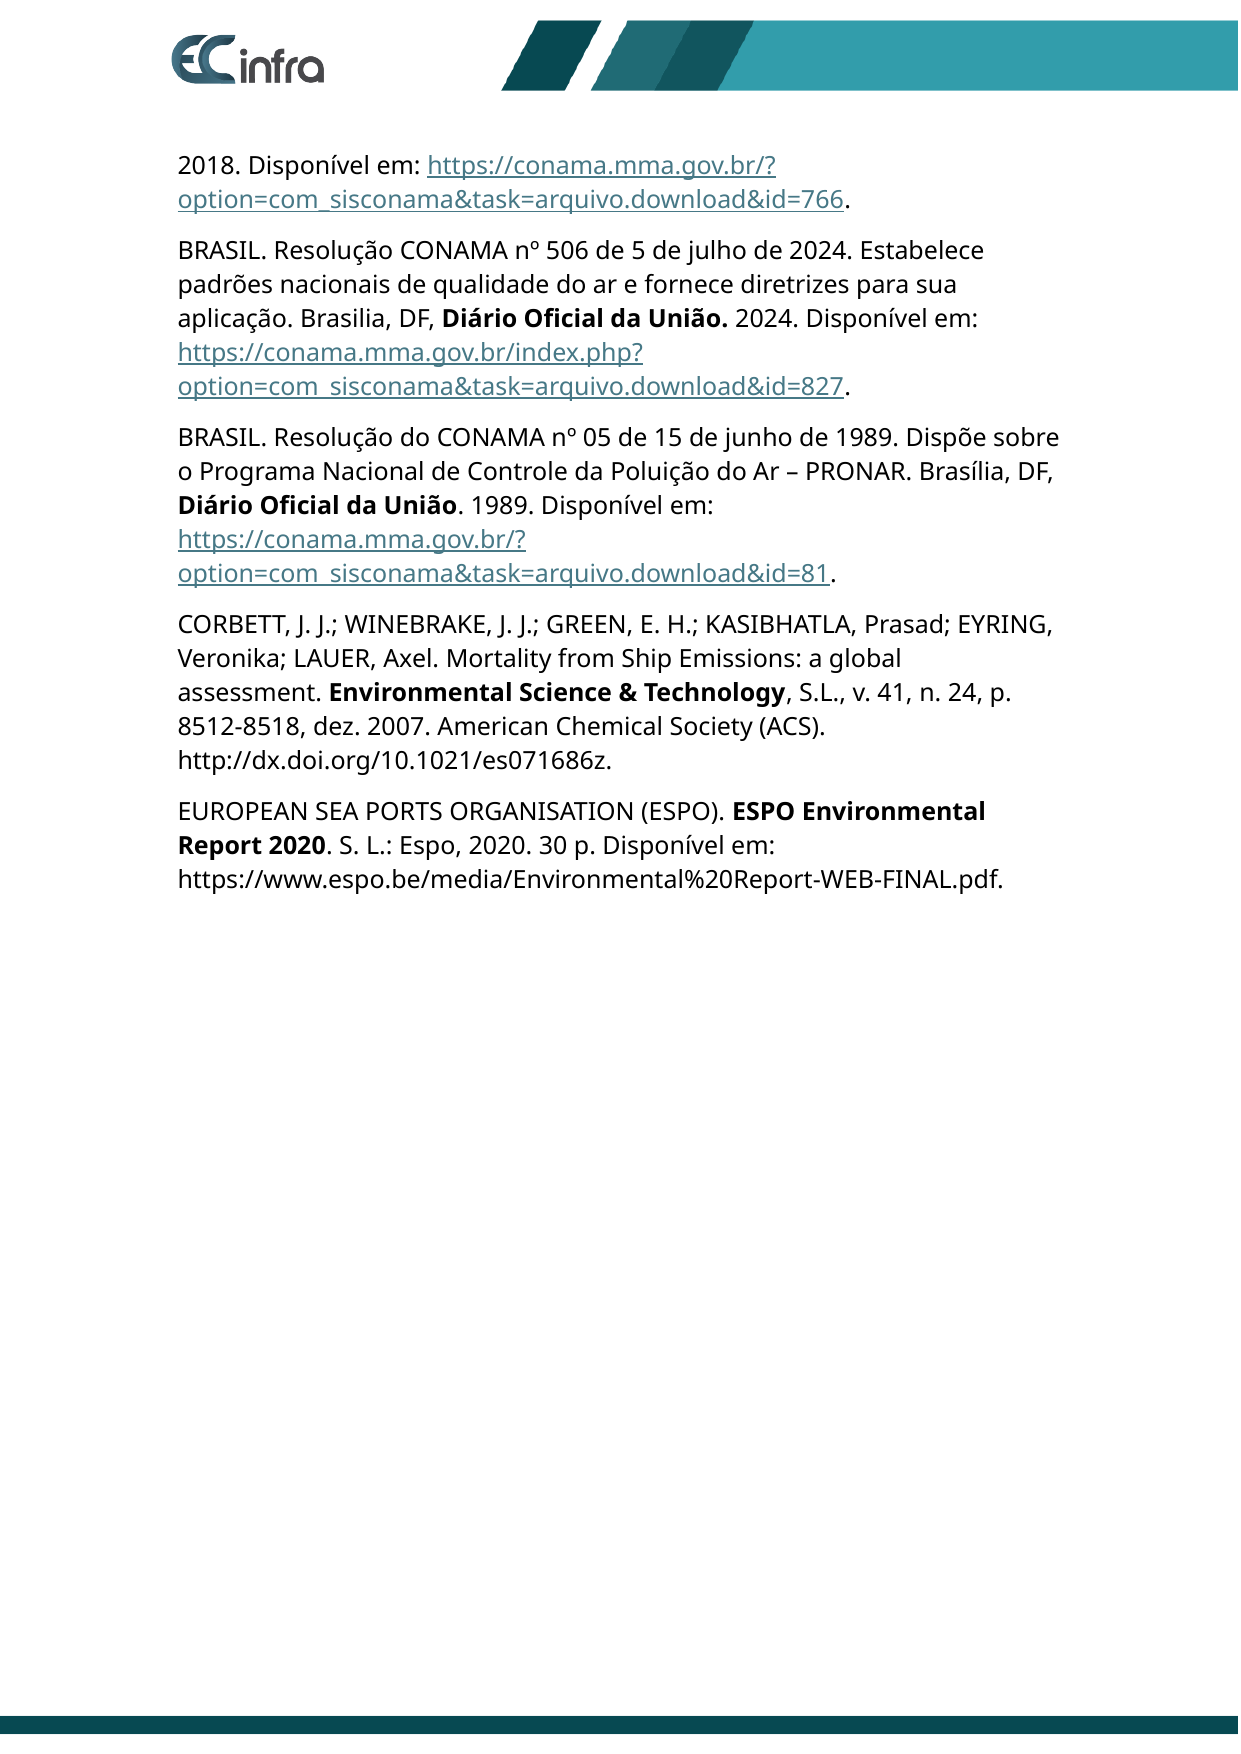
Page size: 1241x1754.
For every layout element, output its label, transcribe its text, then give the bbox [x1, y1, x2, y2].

text CORBETT, J. J.; WINEBRAKE, J. J.; GREEN, E. H.; KASIBHATLA, Prasad; EYRING, Veronika; LAUER, Axel. Mortality from Ship Emissions: a global assessment. Environmental Science & Technology, S.L., v. 41, n. 24, p. 8512-8518, dez. 2007. American Chemical Society (ACS). http://dx.doi.org/10.1021/es071686z. [177, 606, 1063, 777]
text EUROPEAN SEA PORTS ORGANISATION (ESPO). ESPO Environmental Report 2020. S. L.: Espo, 2020. 30 p. Disponível em: https://www.espo.be/media/Environmental%20Report-WEB-FINAL.pdf. [177, 793, 1063, 896]
text BRASIL. Resolução CONAMA nº 506 de 5 de julho de 2024. Estabelece padrões nacionais de qualidade do ar e fornece diretrizes para sua aplicação. Brasilia, DF, Diário Oficial da União. 2024. Disponível em: https://conama.mma.gov.br/index.php?option=com_sisconama&task=arquivo.download&id=827. [177, 232, 1063, 403]
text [177, 148, 1063, 216]
text BRASIL. Resolução do CONAMA nº 05 de 15 de junho de 1989. Dispõe sobre o Programa Nacional de Controle da Poluição do Ar – PRONAR. Brasília, DF, Diário Oficial da União. 1989. Disponível em: https://conama.mma.gov.br/?option=com_sisconama&task=arquivo.download&id=81. [177, 419, 1063, 590]
picture [0, 0, 1238, 1750]
